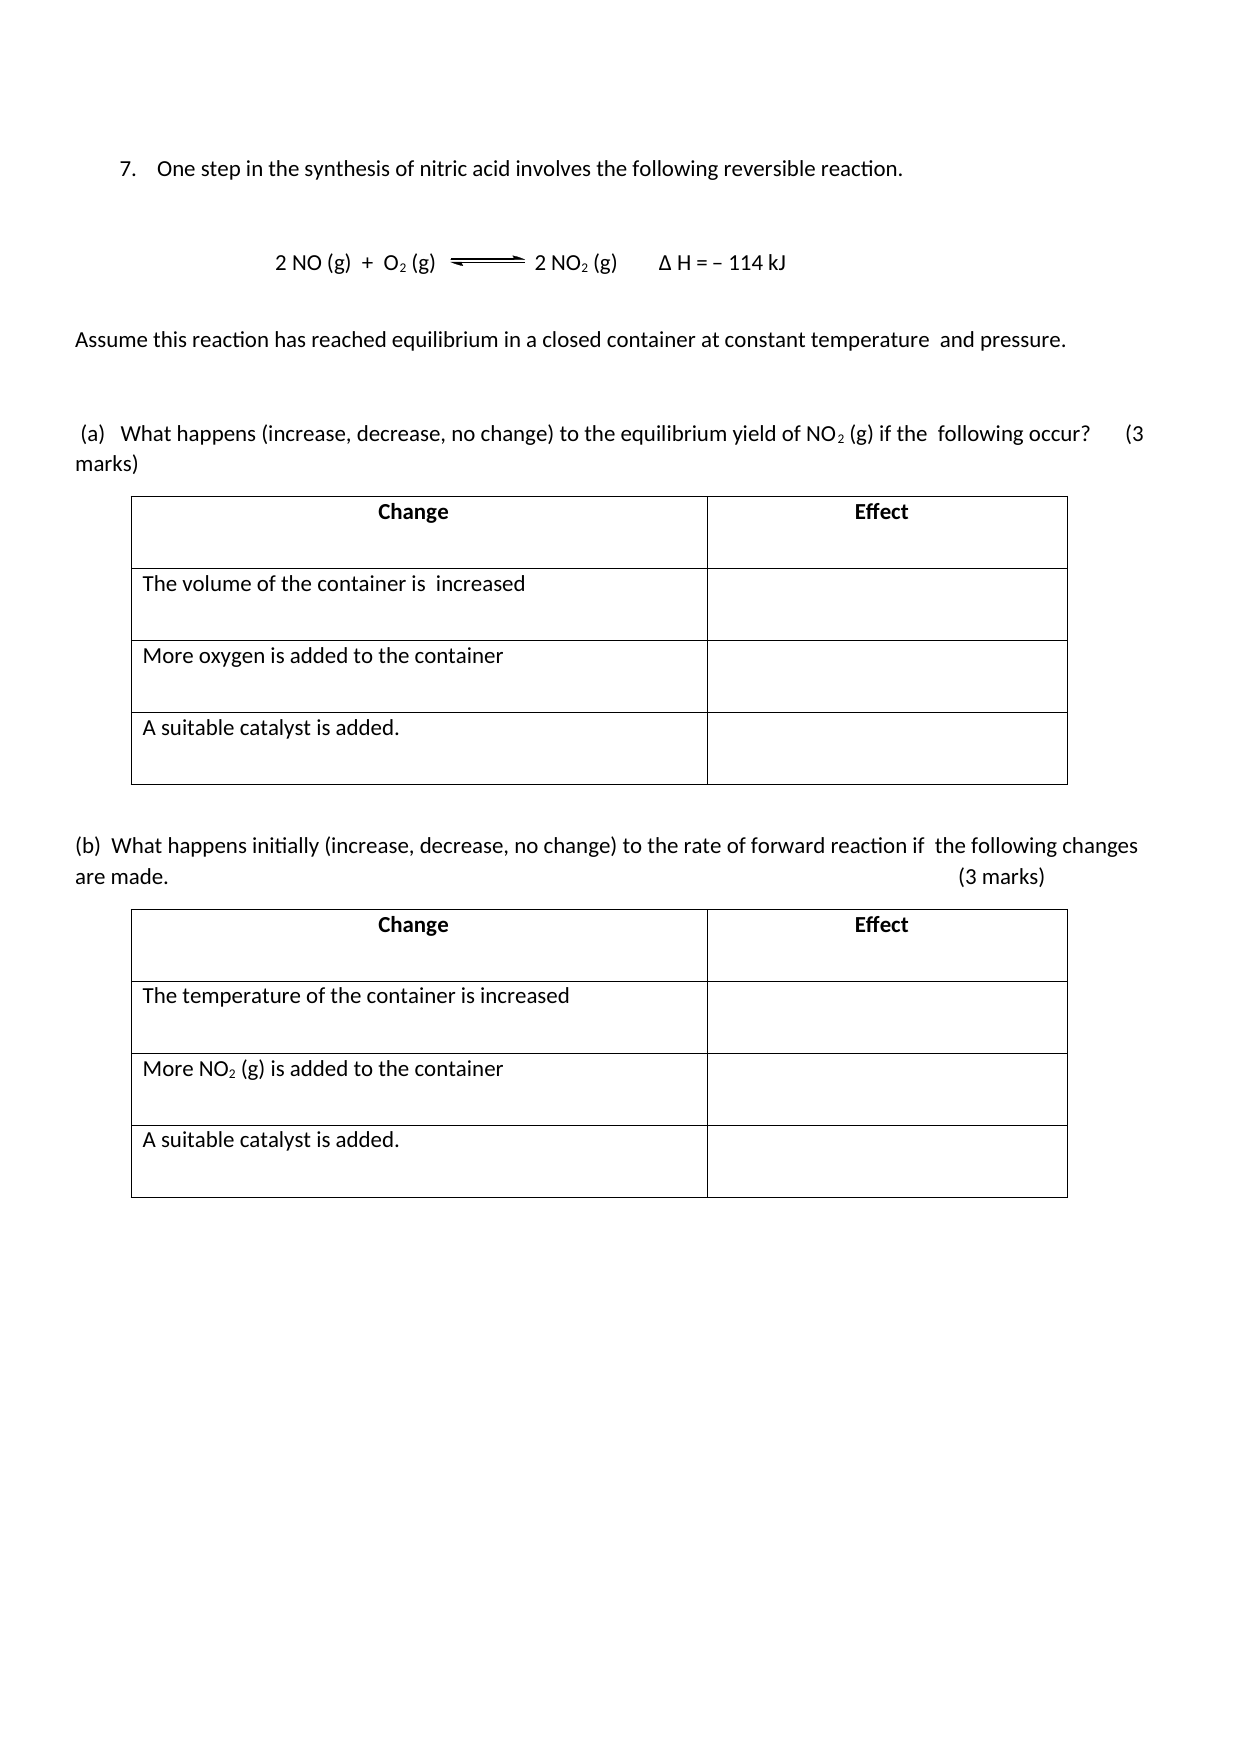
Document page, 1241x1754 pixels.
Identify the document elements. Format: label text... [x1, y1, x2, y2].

table_cell [708, 641, 1067, 712]
list 2 NO (g) + O2 (g) 2 NO2 (g) ∆ H = ̶ 114 kJ [187, 248, 1165, 276]
table_header Effect [708, 910, 1067, 981]
table_header Change [132, 497, 707, 568]
table_cell [708, 569, 1067, 640]
text Assume this reaction has reached equilibrium in a closed container at constant temperature and pressure. [75, 325, 1165, 353]
text (b) What happens initially (increase, decrease, no change) to the rate of forward reaction if the following changes are made. (3 marks) [75, 832, 1153, 890]
table_cell [708, 713, 1067, 784]
table_cell [708, 1126, 1067, 1197]
table_cell [708, 982, 1067, 1053]
table_cell More oxygen is added to the container [132, 641, 707, 712]
table_cell The temperature of the container is increased [132, 982, 707, 1053]
table_header Change [132, 910, 707, 981]
table_cell The volume of the container is increased [132, 569, 707, 640]
table_cell [708, 1054, 1067, 1124]
table_cell A suitable catalyst is added. [132, 1126, 707, 1197]
table_cell A suitable catalyst is added. [132, 713, 707, 784]
table_cell More NO2 (g) is added to the container [132, 1054, 707, 1124]
table_header Effect [708, 497, 1067, 568]
text (a) What happens (increase, decrease, no change) to the equilibrium yield of NO2 (g) if the following occur? (3 marks) [75, 419, 1153, 477]
list One step in the synthesis of nitric acid involves the following reversible reaction. [119, 154, 1165, 182]
